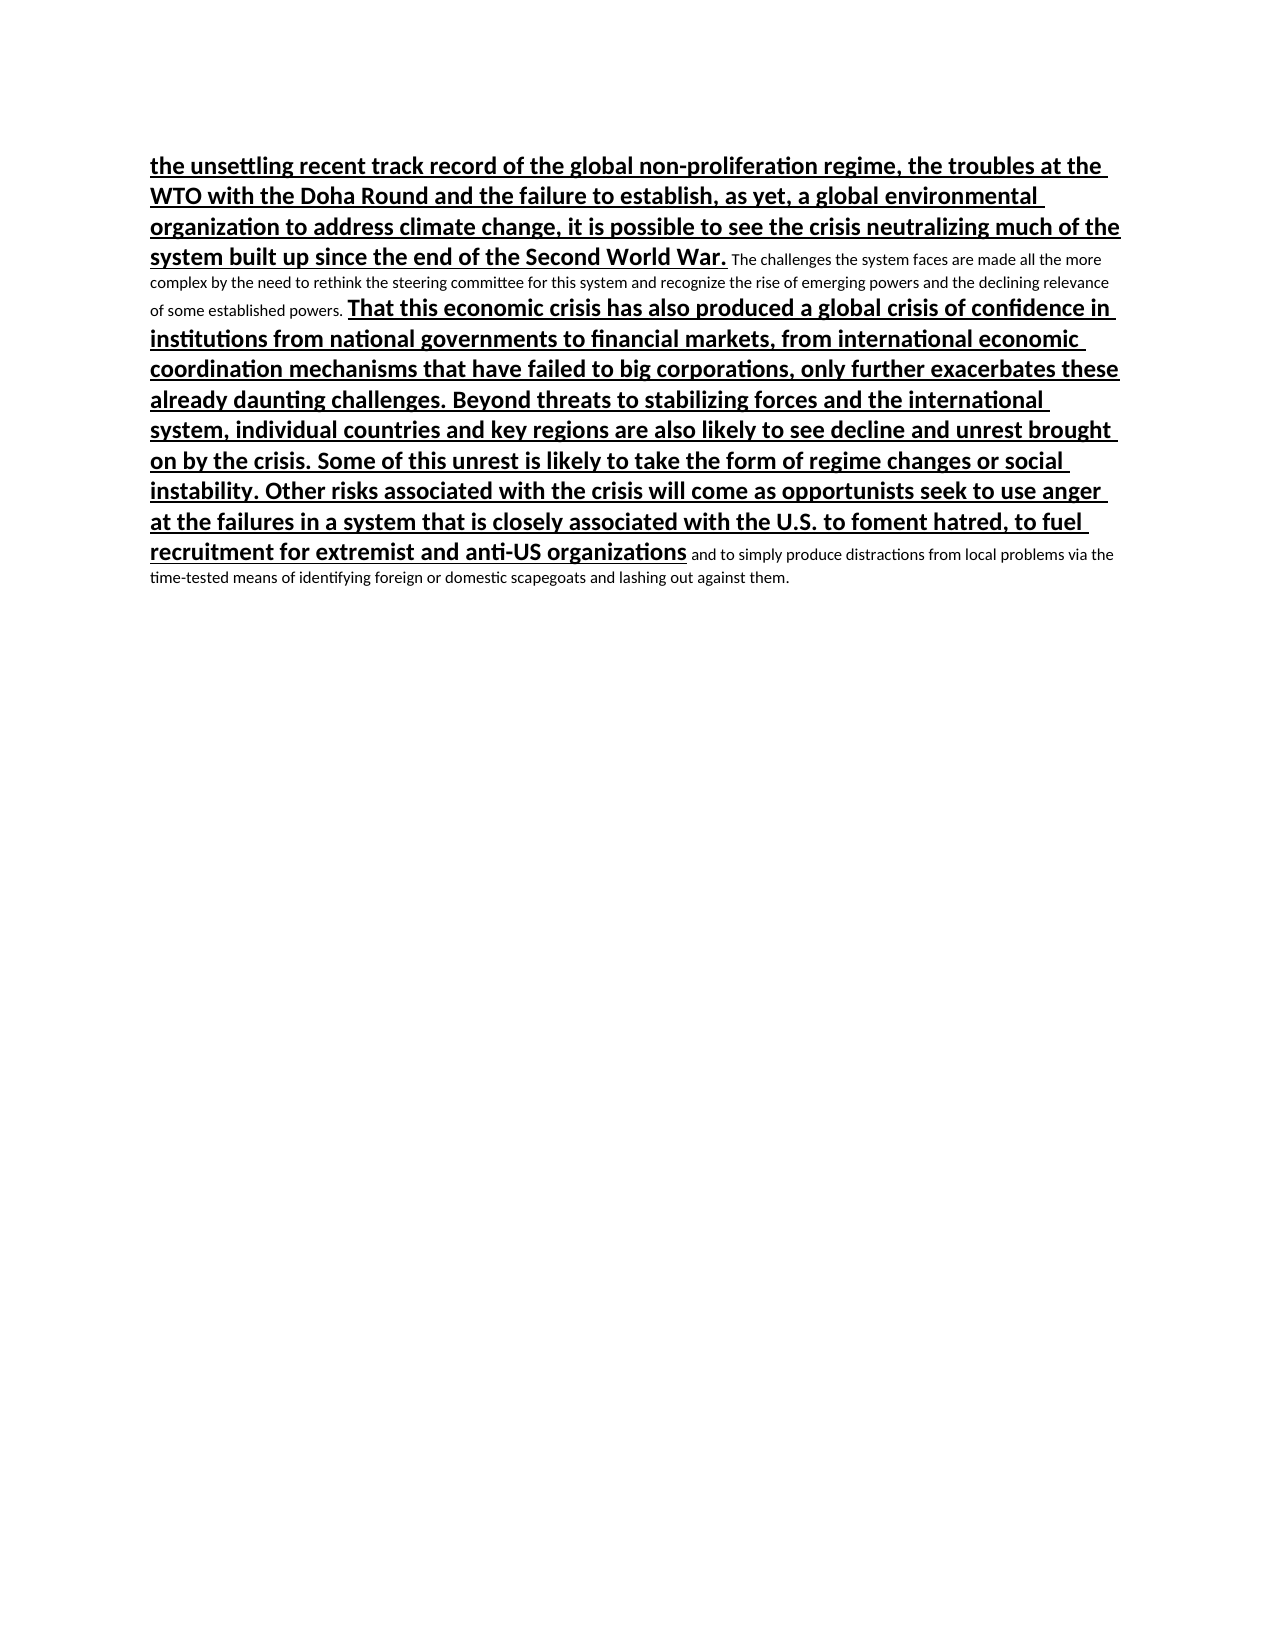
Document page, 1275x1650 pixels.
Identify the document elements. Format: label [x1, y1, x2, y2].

text [150, 150, 1125, 587]
